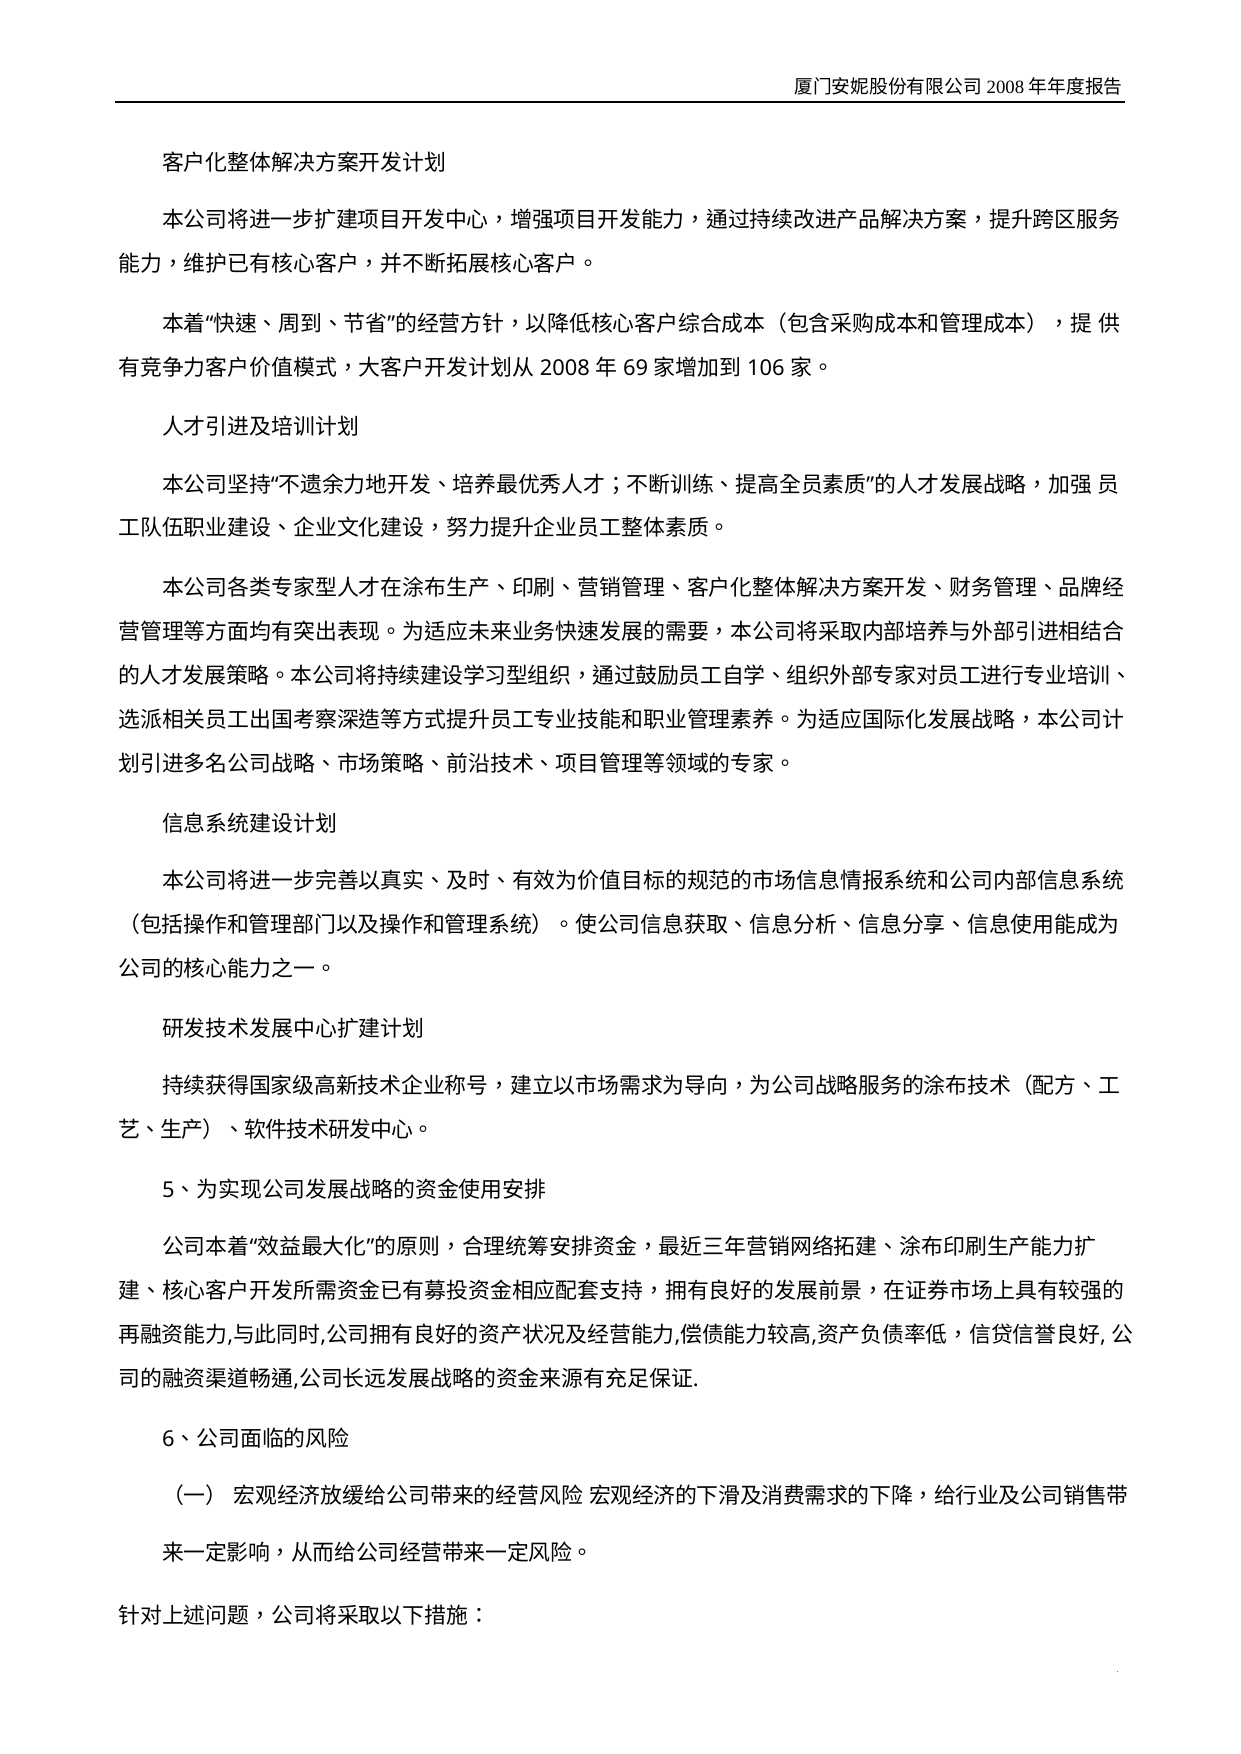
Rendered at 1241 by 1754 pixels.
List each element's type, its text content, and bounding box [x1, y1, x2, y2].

text 6、公司面临的风险 [162, 1423, 1134, 1453]
text 信息系统建设计划 [162, 808, 1134, 838]
text 本公司将进一步完善以真实、及时、有效为价值目标的规范的市场信息情报系统和公司内部信息系统 [162, 865, 1134, 895]
text 本公司坚持“不遗余力地开发、培养最优秀人才；不断训练、提高全员素质”的人才发展战略，加强 员工队伍职业建设、企业文化建设，努力提升企业员工整体素质。 [118, 469, 1134, 542]
text 研发技术发展中心扩建计划 [162, 1013, 1134, 1043]
text 本公司各类专家型人才在涂布生产、印刷、营销管理、客户化整体解决方案开发、财务管理、品牌经 营管理等方面均有突出表现。为适应未来业务快速发展的需要，本公司将采取内部培养与外部引进相结合 的人才发展策略。本公司将持续建设学习型组织，通过鼓励员工自学、组织外部专家对员工进行专业培训、 选派相关员工出国考察深造等方式提升员工专业技能和职业管理素养。为适应国际化发展战略，本公司计 划引进多名公司战略、市场策略、前沿技术、项目管理等领域的专家。 [118, 572, 1134, 778]
text 5、为实现公司发展战略的资金使用安排 [162, 1174, 1134, 1203]
text 本公司将进一步扩建项目开发中心，增强项目开发能力，通过持续改进产品解决方案，提升跨区服务 能力，维护已有核心客户，并不断拓展核心客户。 [118, 204, 1134, 278]
text （包括操作和管理部门以及操作和管理系统）。使公司信息获取、信息分析、信息分享、信息使用能成为 公司的核心能力之一。 [118, 909, 1134, 983]
text （一） 宏观经济放缓给公司带来的经营风险 宏观经济的下滑及消费需求的下降，给行业及公司销售带来一定影响，从而给公司经营带来一定风险。 [162, 1480, 1134, 1567]
text 客户化整体解决方案开发计划 [162, 147, 1134, 177]
text 针对上述问题，公司将采取以下措施： [118, 1600, 1134, 1630]
text 持续获得国家级高新技术企业称号，建立以市场需求为导向，为公司战略服务的涂布技术（配方、工 艺、生产）、软件技术研发中心。 [118, 1070, 1134, 1144]
text 人才引进及培训计划 [162, 411, 1134, 441]
text 公司本着“效益最大化”的原则，合理统筹安排资金，最近三年营销网络拓建、涂布印刷生产能力扩 建、核心客户开发所需资金已有募投资金相应配套支持，拥有良好的发展前景，在证券市场上具有较强的 再融资能力,与此同时,公司拥有良好的资产状况及经营能力,偿债能力较高,资产负债率低，信贷信誉良好, 公司的融资渠道畅通,公司长远发展战略的资金来源有充足保证. [118, 1231, 1134, 1393]
text 本着“快速、周到、节省”的经营方针，以降低核心客户综合成本（包含采购成本和管理成本），提 供有竞争力客户价值模式，大客户开发计划从 2008 年 69 家增加到 106 家。 [118, 308, 1134, 381]
